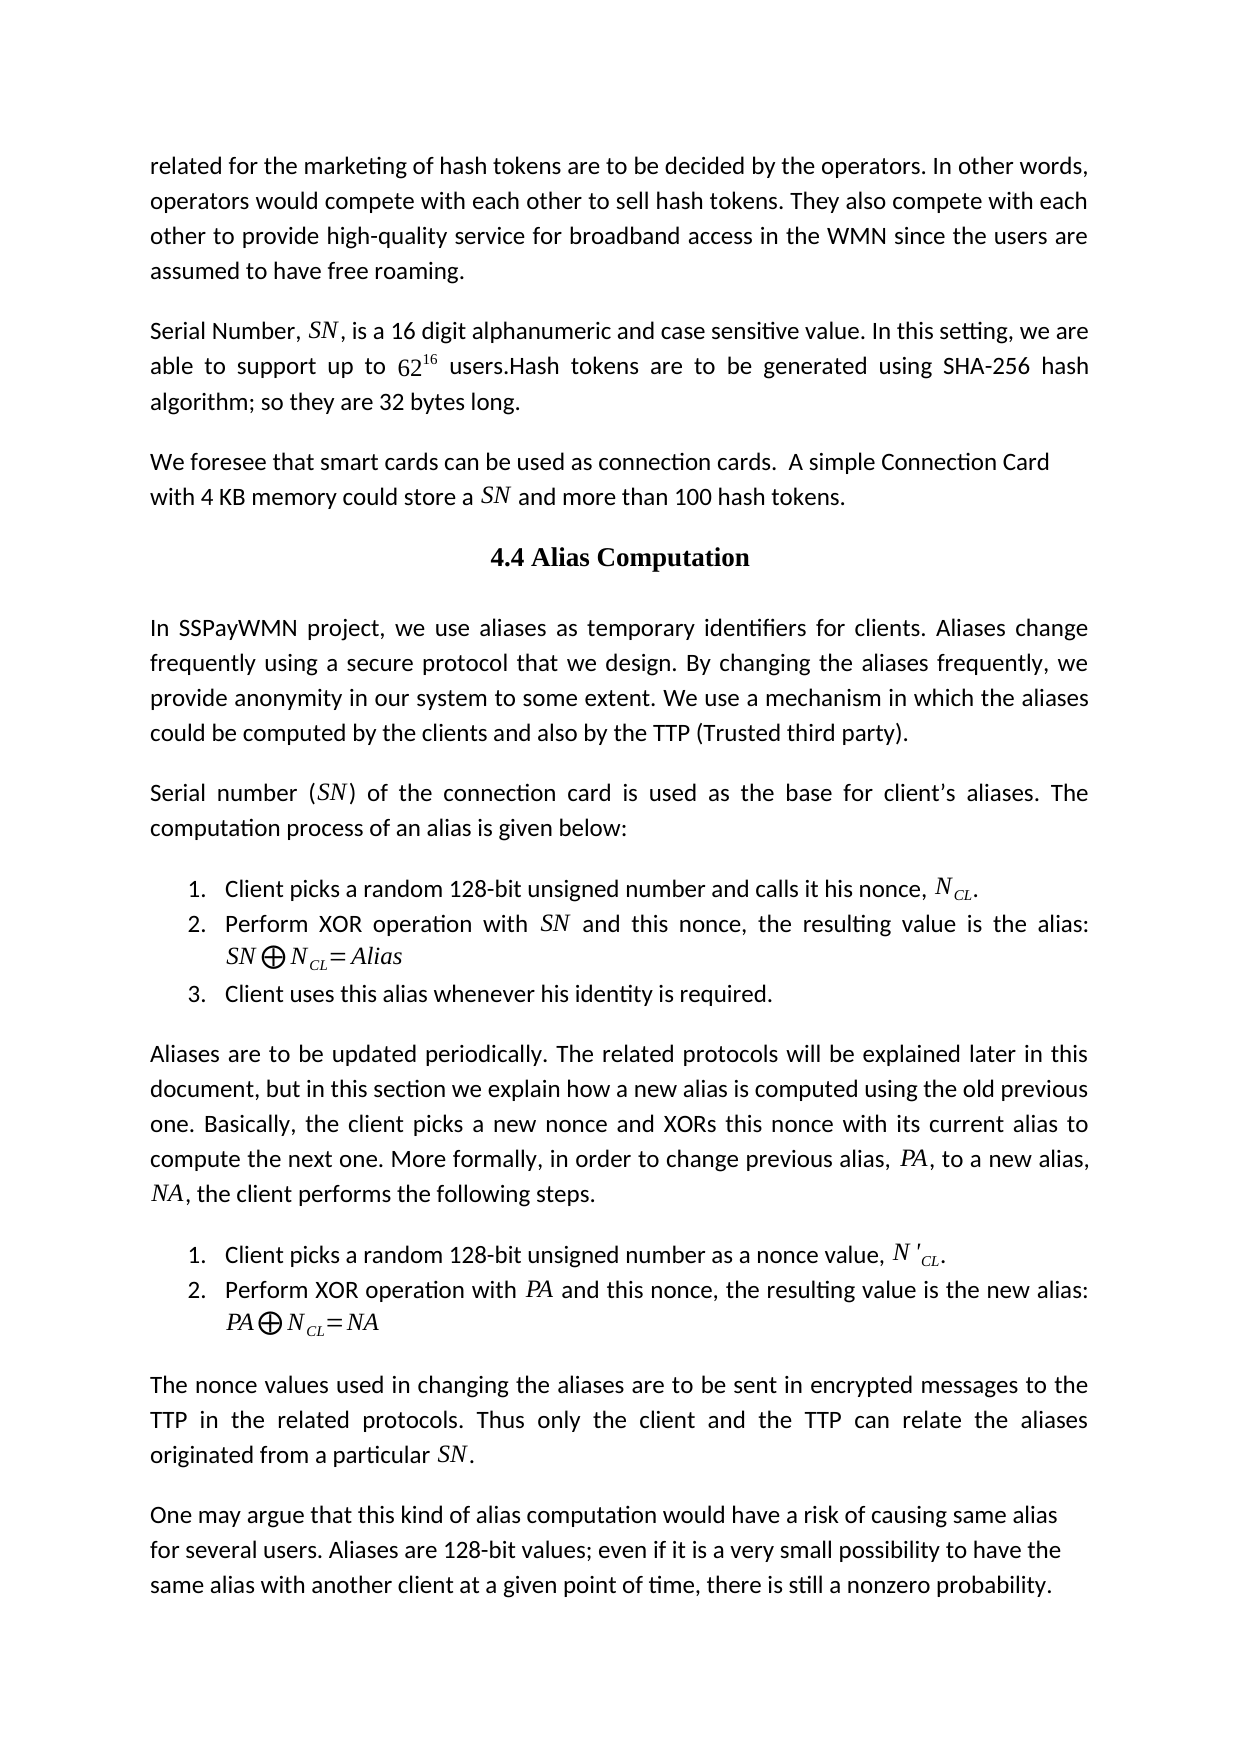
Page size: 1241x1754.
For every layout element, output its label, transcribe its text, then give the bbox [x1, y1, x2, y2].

text Serial number () of the connection card is used as the base for client’s aliases. The computation process of an alias is given below: [150, 777, 1090, 843]
text Serial Number, , is a 16 digit alphanumeric and case sensitive value. In this setting, we are able to support up to users.Hash tokens are to be generated using SHA-256 hash algorithm; so they are 32 bytes long. [150, 315, 1090, 416]
text The nonce values used in changing the aliases are to be sent in encrypted messages to the TTP in the related protocols. Thus only the client and the TTP can relate the aliases originated from a particular . [150, 1369, 1090, 1470]
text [150, 1499, 1090, 1600]
list Client picks a random 128-bit unsigned number as a nonce value, . [187, 1238, 1090, 1270]
text We foresee that smart cards can be used as connection cards. A simple Connection Card with 4 KB memory could store a and more than 100 hash tokens. [150, 446, 1090, 511]
text In SSPayWMN project, we use aliases as temporary identifiers for clients. Aliases change frequently using a secure protocol that we design. By changing the aliases frequently, we provide anonymity in our system to some extent. We use a mechanism in which the aliases could be computed by the clients and also by the TTP (Trusted third party). [150, 612, 1090, 748]
text Aliases are to be updated periodically. The related protocols will be explained later in this document, but in this section we explain how a new alias is computed using the old previous one. Basically, the client picks a new nonce and XORs this nonce with its current alias to compute the next one. More formally, in order to change previous alias, , to a new alias, , the client performs the following steps. [150, 1038, 1090, 1209]
list Perform XOR operation with and this nonce, the resulting value is the alias: [187, 908, 1090, 974]
list Perform XOR operation with and this nonce, the resulting value is the new alias: [187, 1274, 1090, 1340]
subtitle 4.4 Alias Computation [150, 541, 1090, 572]
list Client picks a random 128-bit unsigned number and calls it his nonce, . [187, 872, 1090, 904]
list Client uses this alias whenever his identity is required. [187, 978, 1090, 1009]
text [150, 150, 1090, 286]
